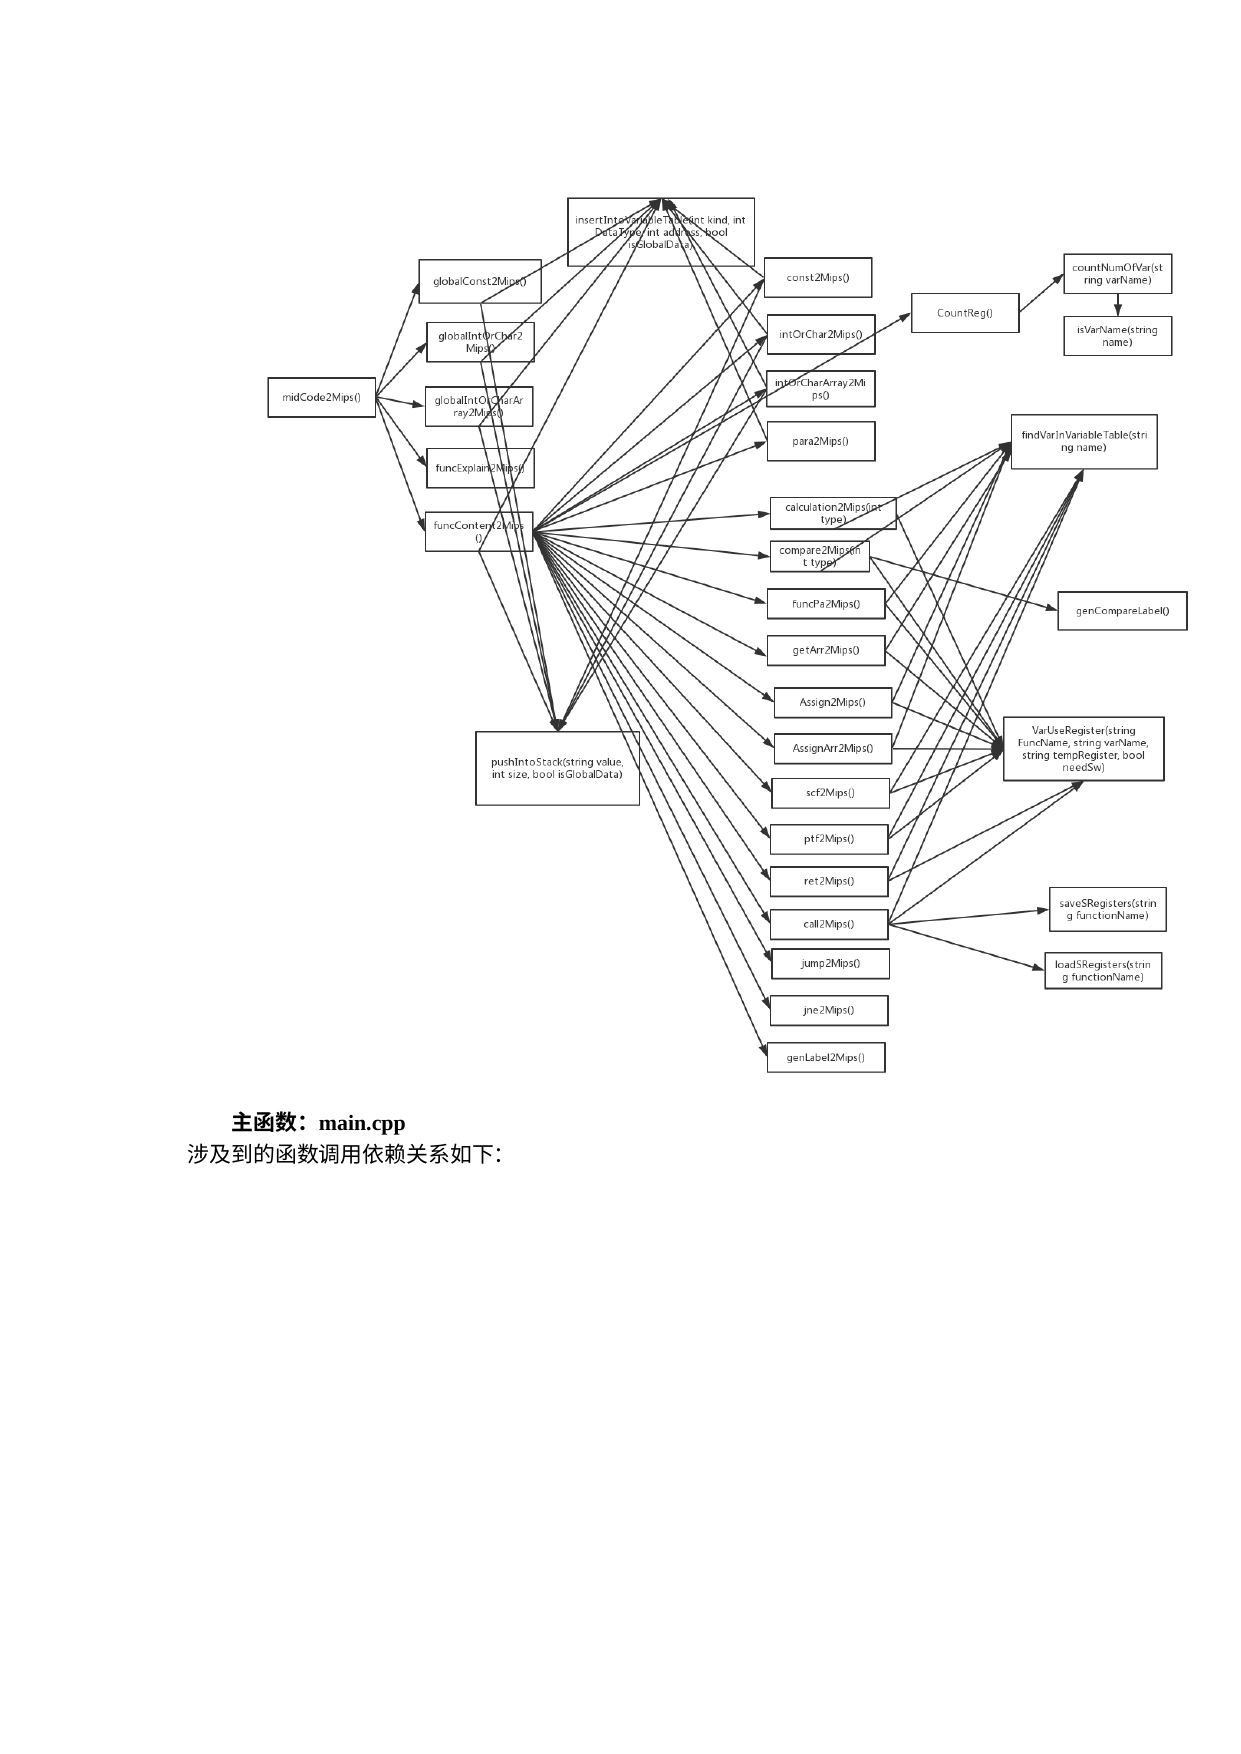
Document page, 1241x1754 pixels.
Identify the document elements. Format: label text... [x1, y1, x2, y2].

text 主函数：main.cpp [187, 1104, 1053, 1137]
text 涉及到的函数调用依赖关系如下： [187, 1137, 1053, 1169]
picture [231, 162, 1212, 1096]
